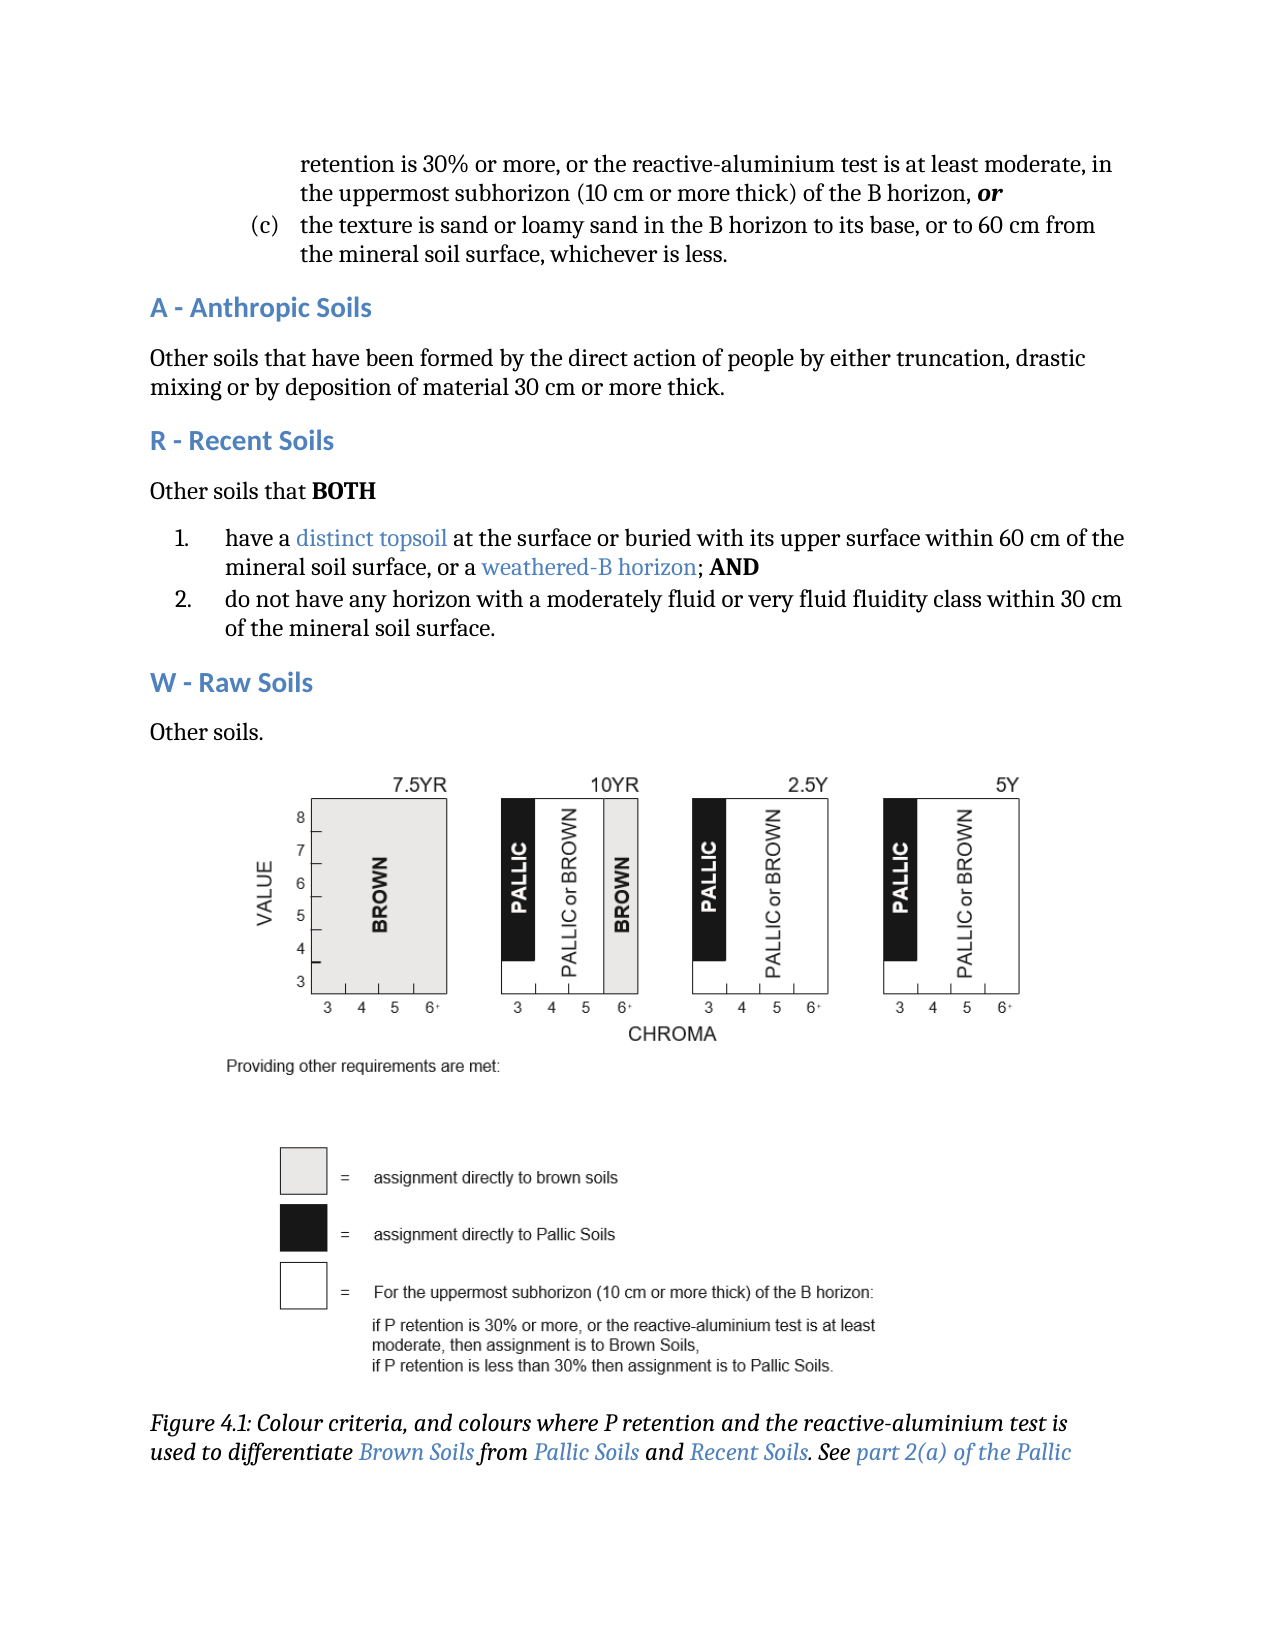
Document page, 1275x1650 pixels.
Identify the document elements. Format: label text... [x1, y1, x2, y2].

subtitle W - Raw Soils [150, 664, 1125, 699]
text Other soils. [150, 718, 1125, 747]
list the texture is sand or loamy sand in the B horizon to its base, or to 60 cm from the mineral soil surface, whichever is less. [250, 211, 1125, 269]
picture [188, 765, 1064, 1388]
text Other soils that BOTH [150, 477, 1125, 505]
list have a distinct topsoil at the surface or buried with its upper surface within 60 cm of the mineral soil surface, or a weathered-B horizon; AND [175, 524, 1125, 582]
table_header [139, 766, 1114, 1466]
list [250, 150, 1125, 207]
text Other soils that have been formed by the direct action of people by either truncation, drastic mixing or by deposition of material 30 cm or more thick. [150, 344, 1125, 401]
subtitle A - Anthropic Soils [150, 289, 1125, 325]
subtitle R - Recent Soils [150, 422, 1125, 458]
list do not have any horizon with a moderately fluid or very fluid fluidity class within 30 cm of the mineral soil surface. [175, 585, 1125, 643]
